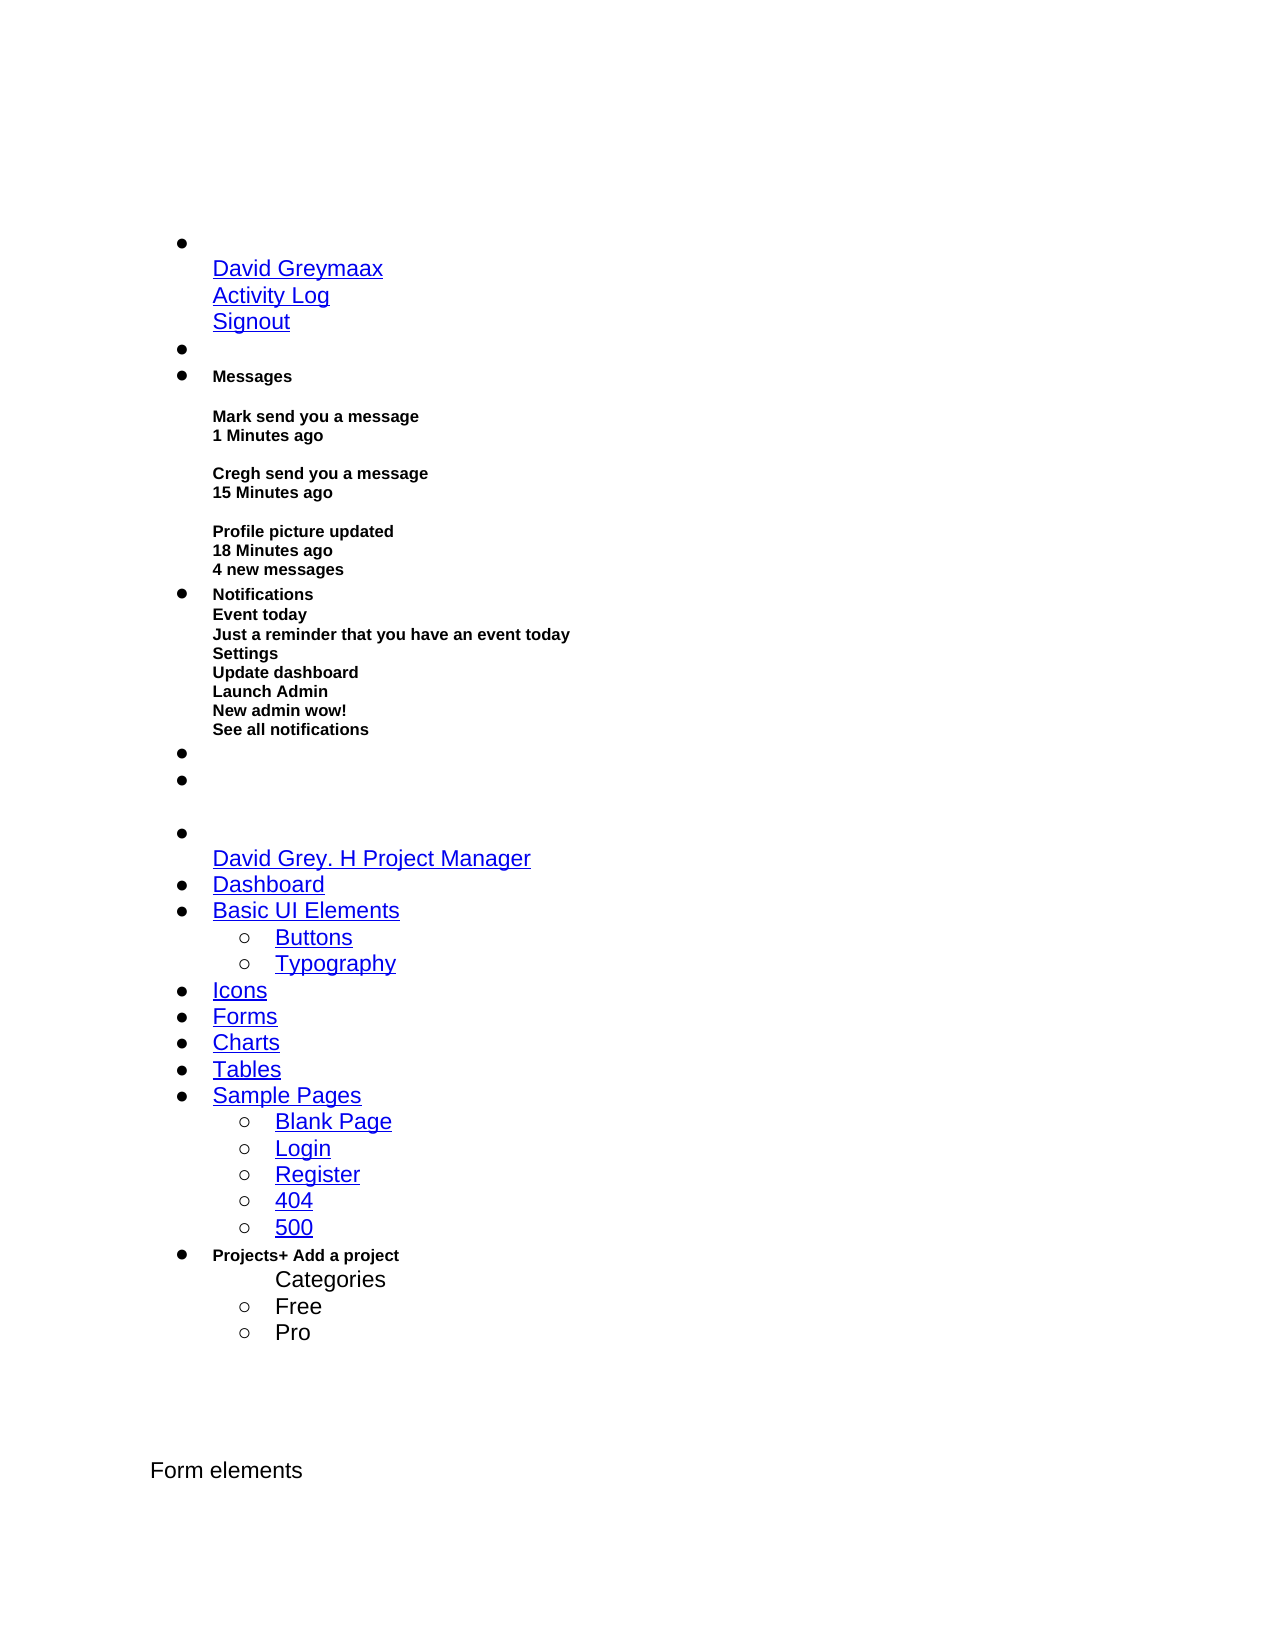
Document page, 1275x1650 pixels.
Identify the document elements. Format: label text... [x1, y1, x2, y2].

list Login [237, 1135, 1125, 1161]
text Form elements [150, 1457, 1125, 1483]
list Basic UI Elements [175, 897, 1125, 924]
list David Greymaax Activity Log Signout [175, 229, 1125, 334]
list Blank Page [237, 1108, 1125, 1135]
list Charts [175, 1029, 1125, 1056]
list Sample Pages [175, 1082, 1125, 1108]
list Free [237, 1293, 1125, 1319]
list Buttons [237, 924, 1125, 950]
list Dashboard [175, 871, 1125, 897]
list Pro [237, 1319, 1125, 1346]
list Icons [175, 977, 1125, 1003]
list David Grey. H Project Manager [175, 818, 1125, 871]
subtitle Projects+ Add a project [175, 1240, 1125, 1266]
list Tables [175, 1056, 1125, 1082]
subtitle Messages Mark send you a message 1 Minutes ago Cregh send you a message 15 Minutes ago Profile picture updated 18 Minutes ago 4 new messages [175, 361, 1125, 579]
list 404 [237, 1187, 1125, 1214]
list 500 [237, 1214, 1125, 1240]
text Categories [275, 1266, 1125, 1293]
list Typography [237, 950, 1125, 977]
subtitle Notifications Event today Just a reminder that you have an event today Settings Update dashboard Launch Admin New admin wow! See all notifications [175, 579, 1125, 739]
list Register [237, 1161, 1125, 1187]
list Forms [175, 1003, 1125, 1029]
